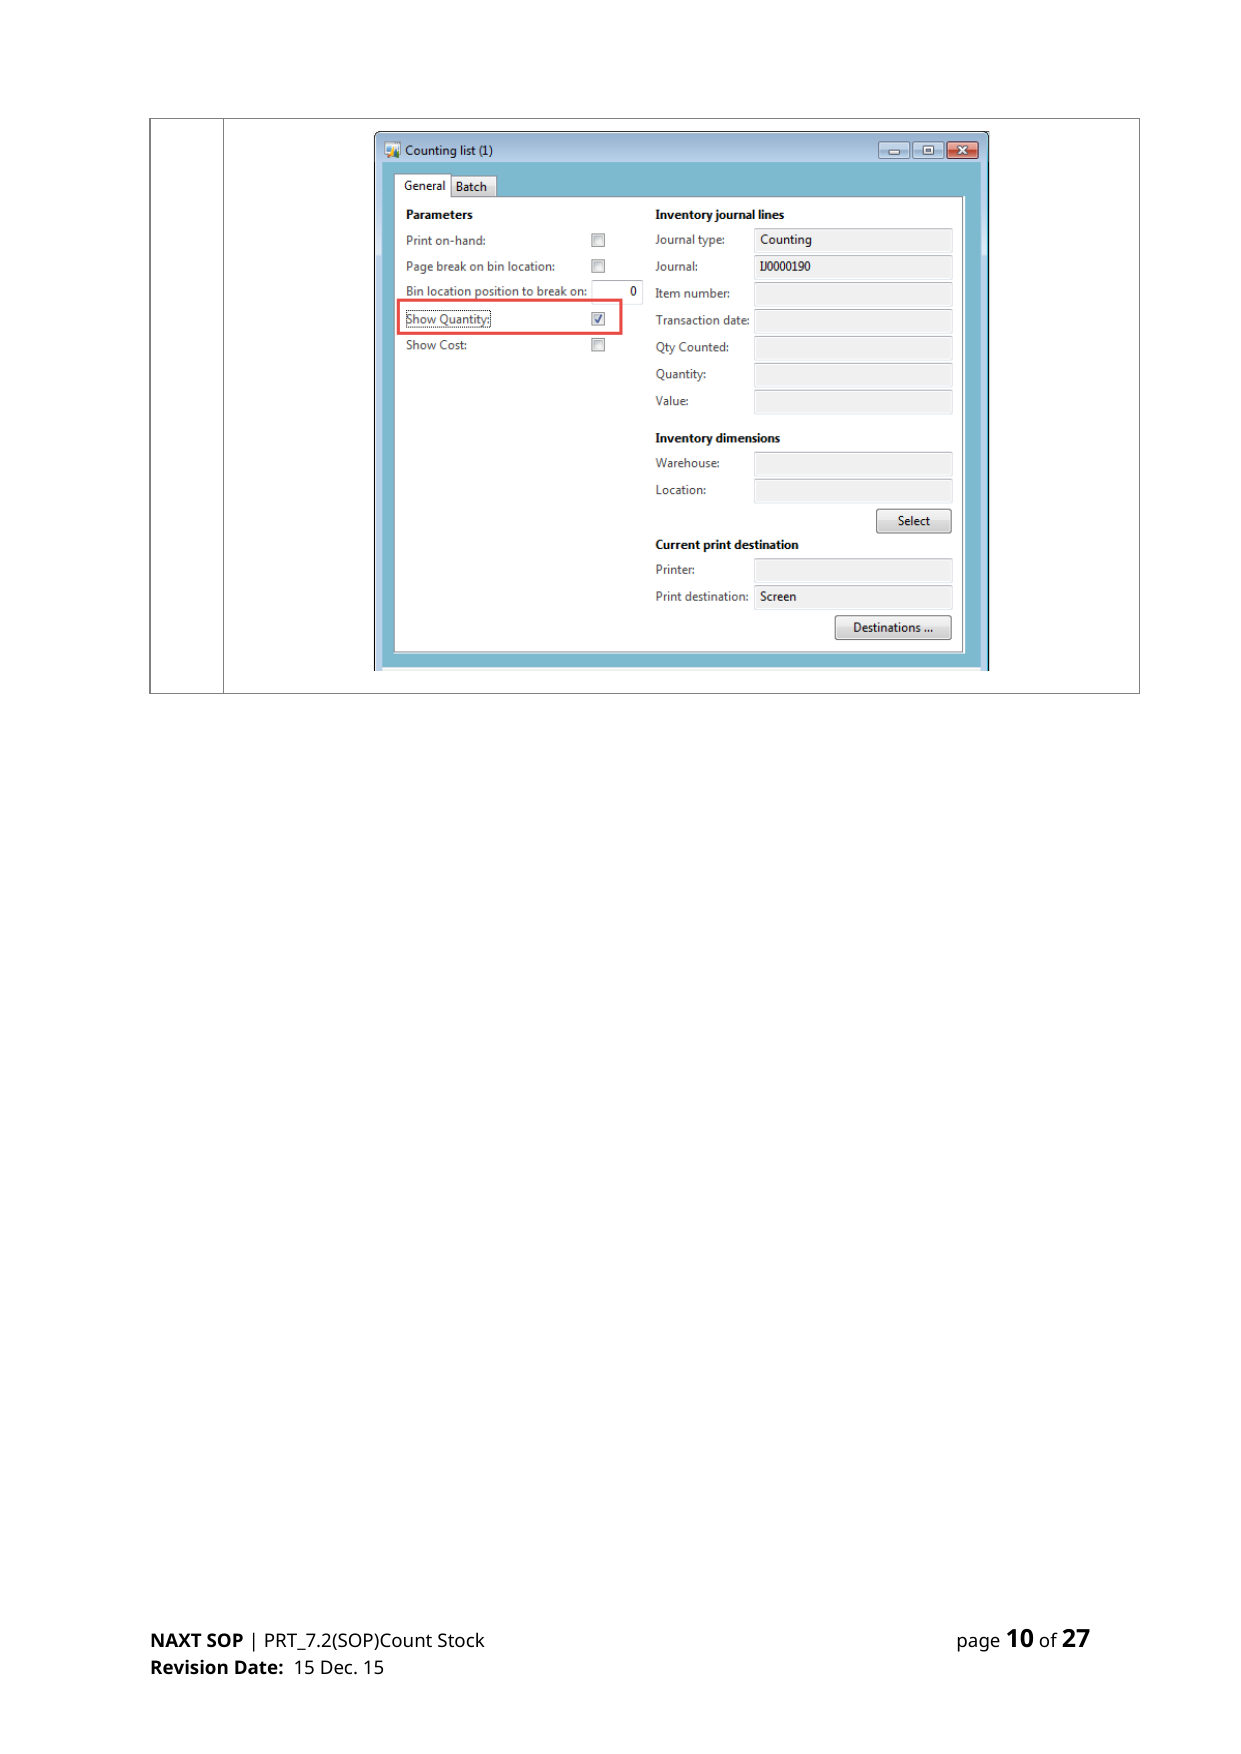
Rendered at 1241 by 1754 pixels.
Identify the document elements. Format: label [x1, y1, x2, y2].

picture [373, 131, 990, 671]
table_cell [151, 119, 223, 692]
table_cell [224, 119, 1139, 692]
